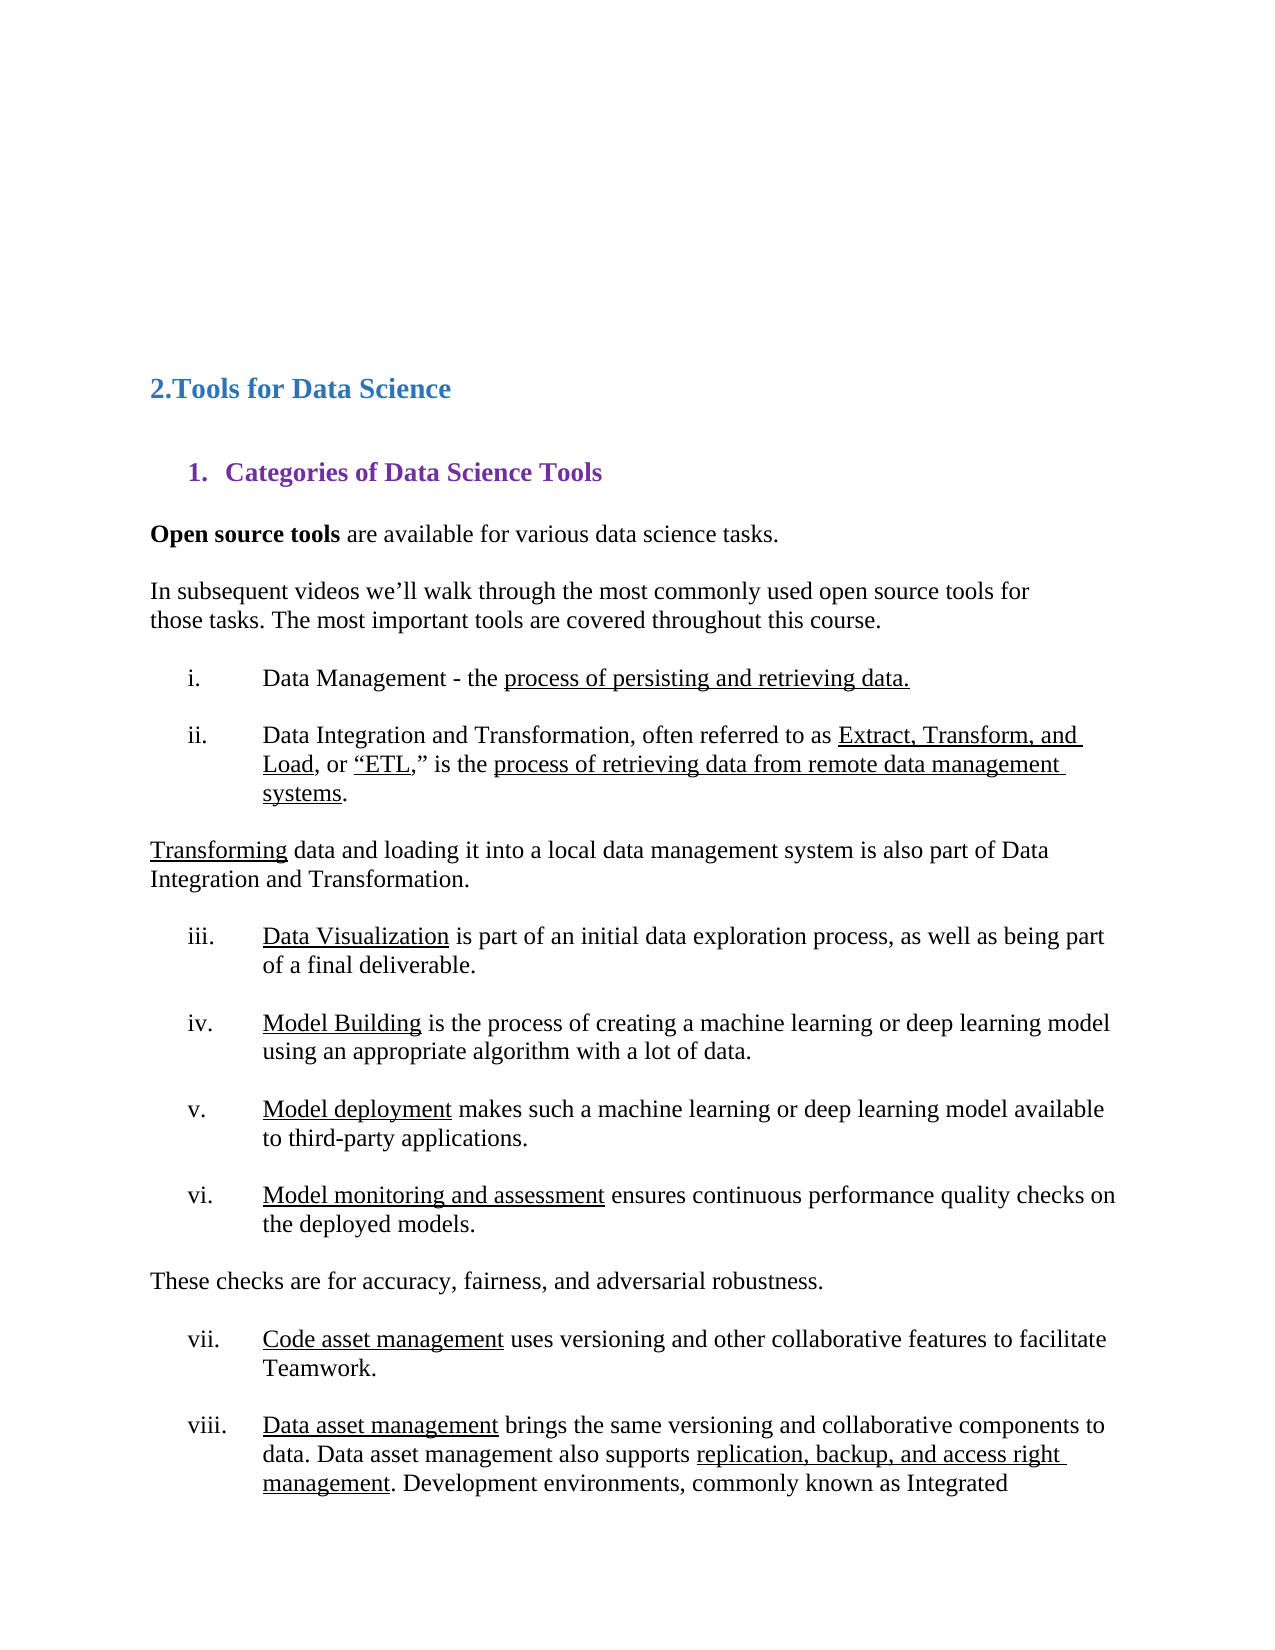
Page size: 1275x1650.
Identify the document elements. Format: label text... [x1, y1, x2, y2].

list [187, 1410, 1125, 1496]
list Model deployment makes such a machine learning or deep learning model available to third-party applications. [187, 1094, 1125, 1151]
subtitle Categories of Data Science Tools [187, 457, 1125, 488]
list Data Visualization is part of an initial data exploration process, as well as being part [187, 921, 1125, 950]
list Model Building is the process of creating a machine learning or deep learning model [187, 1008, 1125, 1036]
text Teamwork. [150, 1353, 1125, 1381]
text of a final deliverable. [150, 950, 1125, 979]
subtitle 2.Tools for Data Science [150, 371, 1125, 404]
text These checks are for accuracy, fairness, and adversarial robustness. [150, 1266, 1125, 1295]
text those tasks. The most important tools are covered throughout this course. [150, 605, 1125, 634]
list Data Management - the process of persisting and retrieving data. [187, 663, 1125, 691]
list Code asset management uses versioning and other collaborative features to facilitate [187, 1324, 1125, 1353]
text In subsequent videos we’ll walk through the most commonly used open source tools for [150, 576, 1125, 605]
text Transforming data and loading it into a local data management system is also part of Data [150, 835, 1125, 864]
list Data Integration and Transformation, often referred to as Extract, Transform, and Load, or “ETL,” is the process of retrieving data from remote data management systems. [187, 720, 1125, 806]
text using an appropriate algorithm with a lot of data. [150, 1036, 1125, 1065]
text Integration and Transformation. [150, 864, 1125, 893]
text Open source tools are available for various data science tasks. [150, 519, 1125, 548]
list Model monitoring and assessment ensures continuous performance quality checks on the deployed models. [187, 1180, 1125, 1238]
